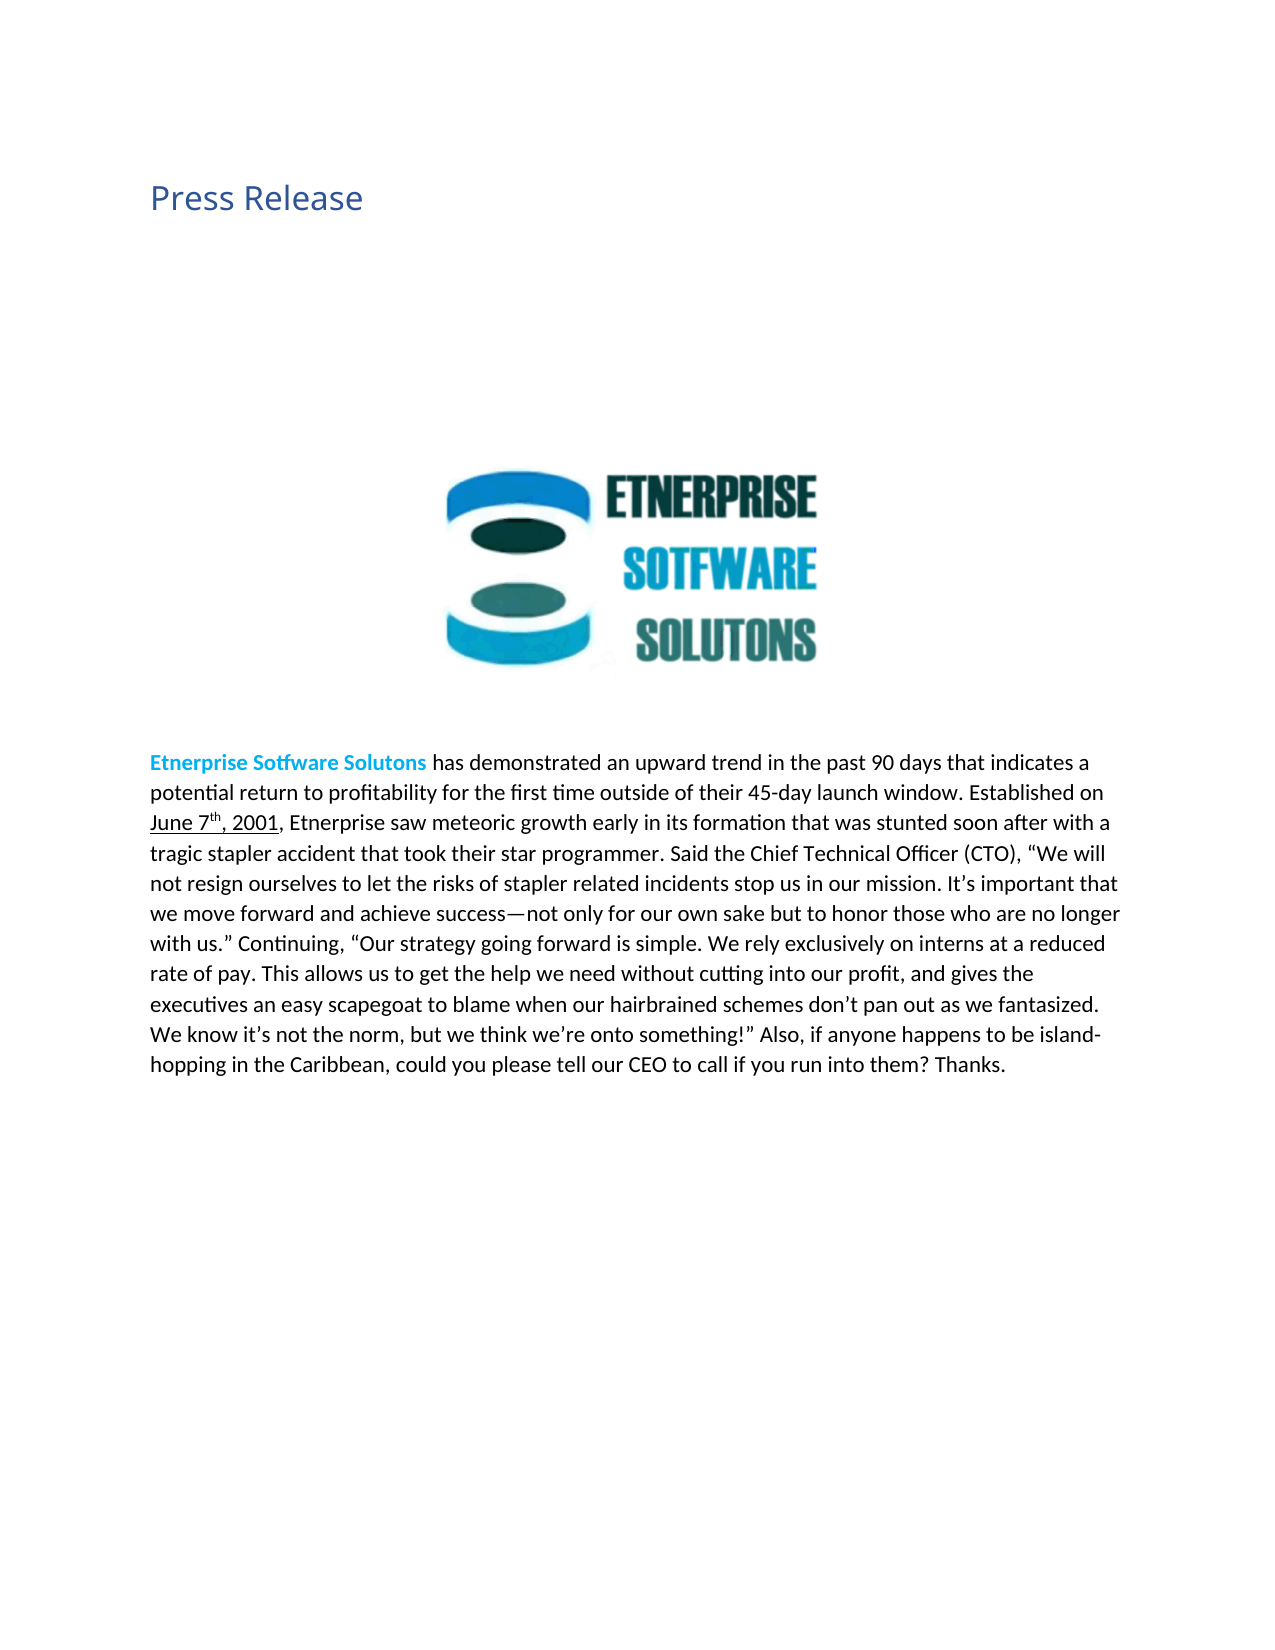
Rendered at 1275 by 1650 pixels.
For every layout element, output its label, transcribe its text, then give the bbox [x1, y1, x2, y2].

picture [431, 458, 844, 683]
subtitle Press Release [150, 175, 1125, 220]
text Etnerprise Sotfware Solutons has demonstrated an upward trend in the past 90 days that indicates a potential return to profitability for the first time outside of their 45-day launch window. Established on June 7th, 2001, Etnerprise saw meteoric growth early in its formation that was stunted soon after with a tragic stapler accident that took their star programmer. Said the Chief Technical Officer (CTO), “We will not resign ourselves to let the risks of stapler related incidents stop us in our mission. It’s important that we move forward and achieve success—not only for our own sake but to honor those who are no longer with us.” Continuing, “Our strategy going forward is simple. We rely exclusively on interns at a reduced rate of pay. This allows us to get the help we need without cutting into our profit, and gives the executives an easy scapegoat to blame when our hairbrained schemes don’t pan out as we fantasized. We know it’s not the norm, but we think we’re onto something!” Also, if anyone happens to be island-hopping in the Caribbean, could you please tell our CEO to call if you run into them? Thanks. [150, 748, 1125, 1078]
